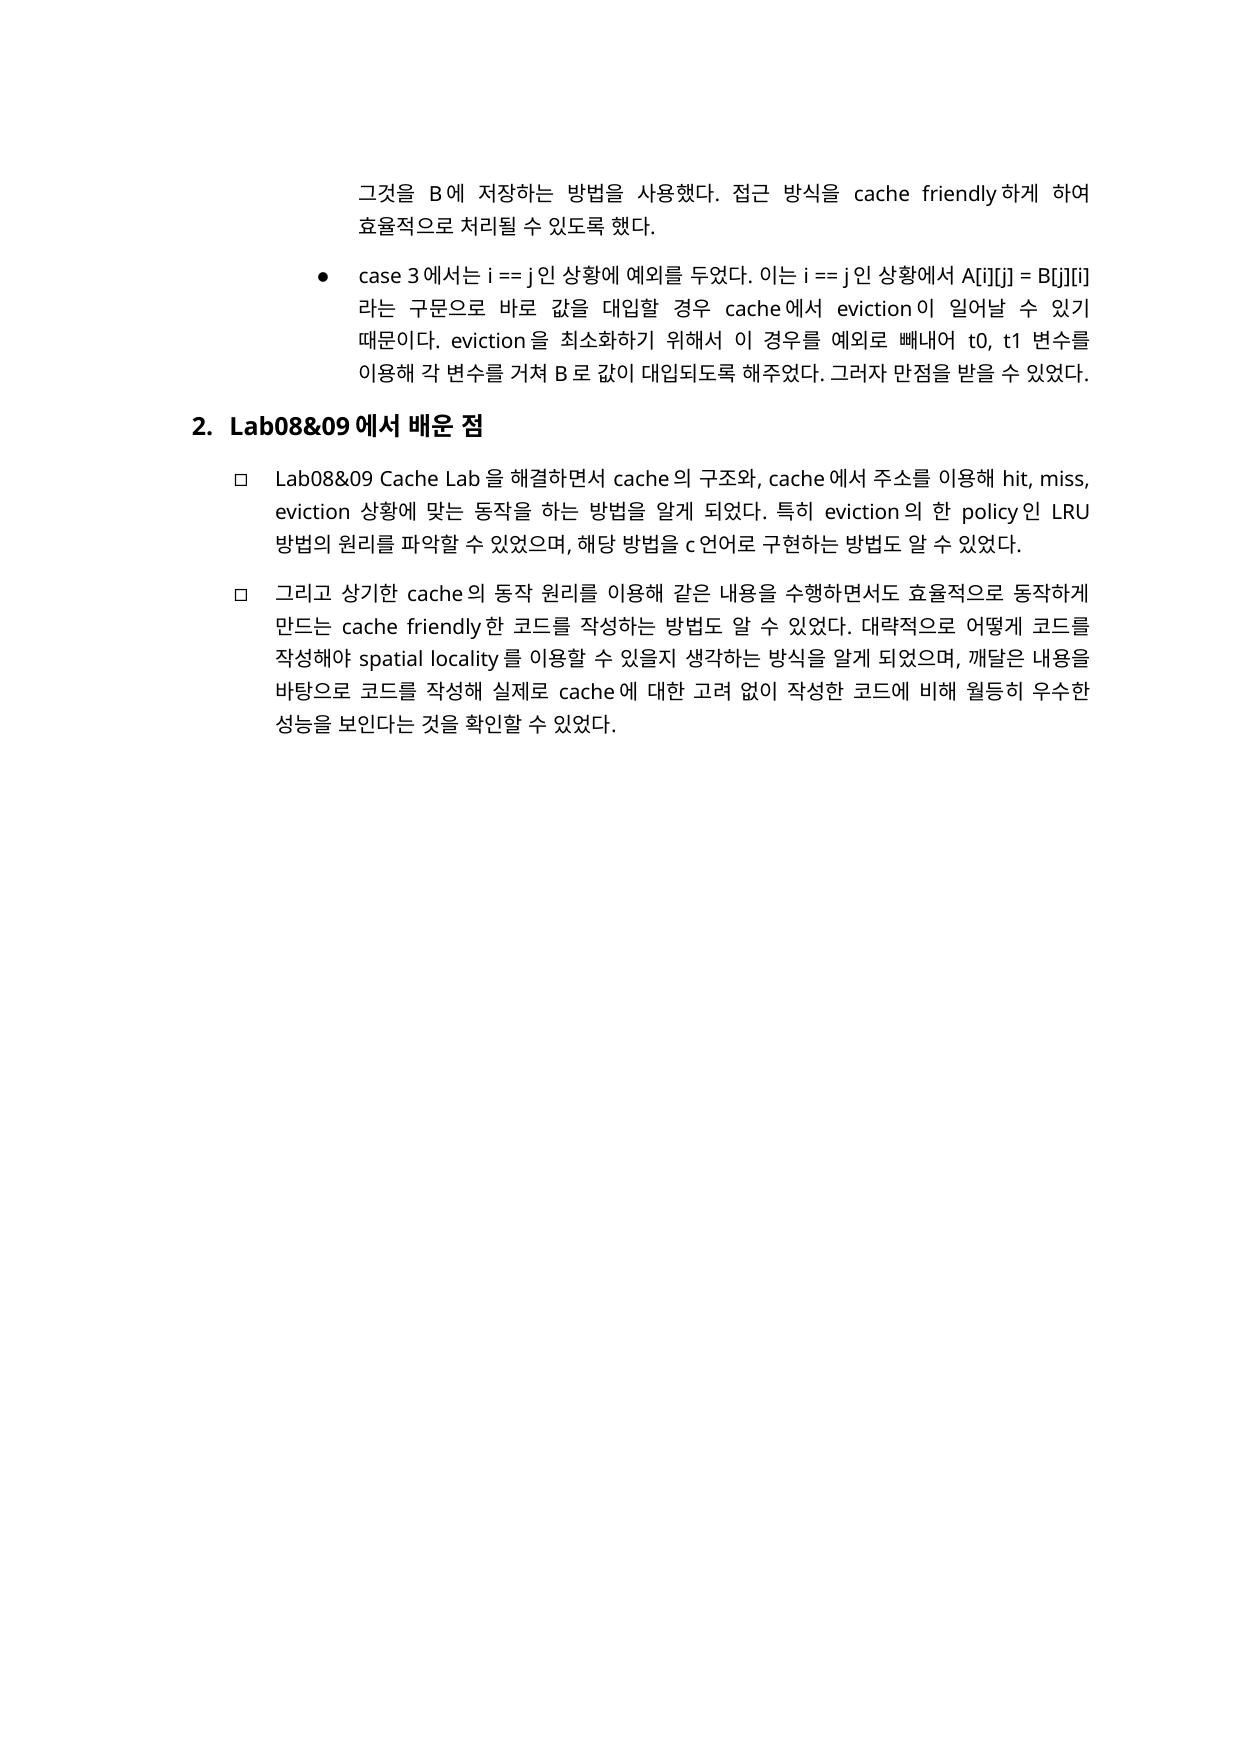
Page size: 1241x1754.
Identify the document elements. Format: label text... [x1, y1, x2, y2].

list Lab08&09 Cache Lab을 해결하면서 cache의 구조와, cache에서 주소를 이용해 hit, miss, eviction 상황에 맞는 동작을 하는 방법을 알게 되었다. 특히 eviction의 한 policy인 LRU 방법의 원리를 파악할 수 있었으며, 해당 방법을 c언어로 구현하는 방법도 알 수 있었다. [233, 462, 1090, 558]
list Lab08&09에서 배운 점 [192, 407, 1090, 443]
list 그리고 상기한 cache의 동작 원리를 이용해 같은 내용을 수행하면서도 효율적으로 동작하게 만드는 cache friendly한 코드를 작성하는 방법도 알 수 있었다. 대략적으로 어떻게 코드를 작성해야 spatial locality를 이용할 수 있을지 생각하는 방식을 알게 되었으며, 깨달은 내용을 바탕으로 코드를 작성해 실제로 cache에 대한 고려 없이 작성한 코드에 비해 월등히 우수한 성능을 보인다는 것을 확인할 수 있었다. [233, 577, 1090, 738]
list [317, 177, 1090, 240]
list case 3에서는 i == j인 상황에 예외를 두었다. 이는 i == j인 상황에서 A[i][j] = B[j][i]라는 구문으로 바로 값을 대입할 경우 cache에서 eviction이 일어날 수 있기 때문이다. eviction을 최소화하기 위해서 이 경우를 예외로 빼내어 t0, t1 변수를 이용해 각 변수를 거쳐 B로 값이 대입되도록 해주었다. 그러자 만점을 받을 수 있었다. [317, 259, 1090, 388]
